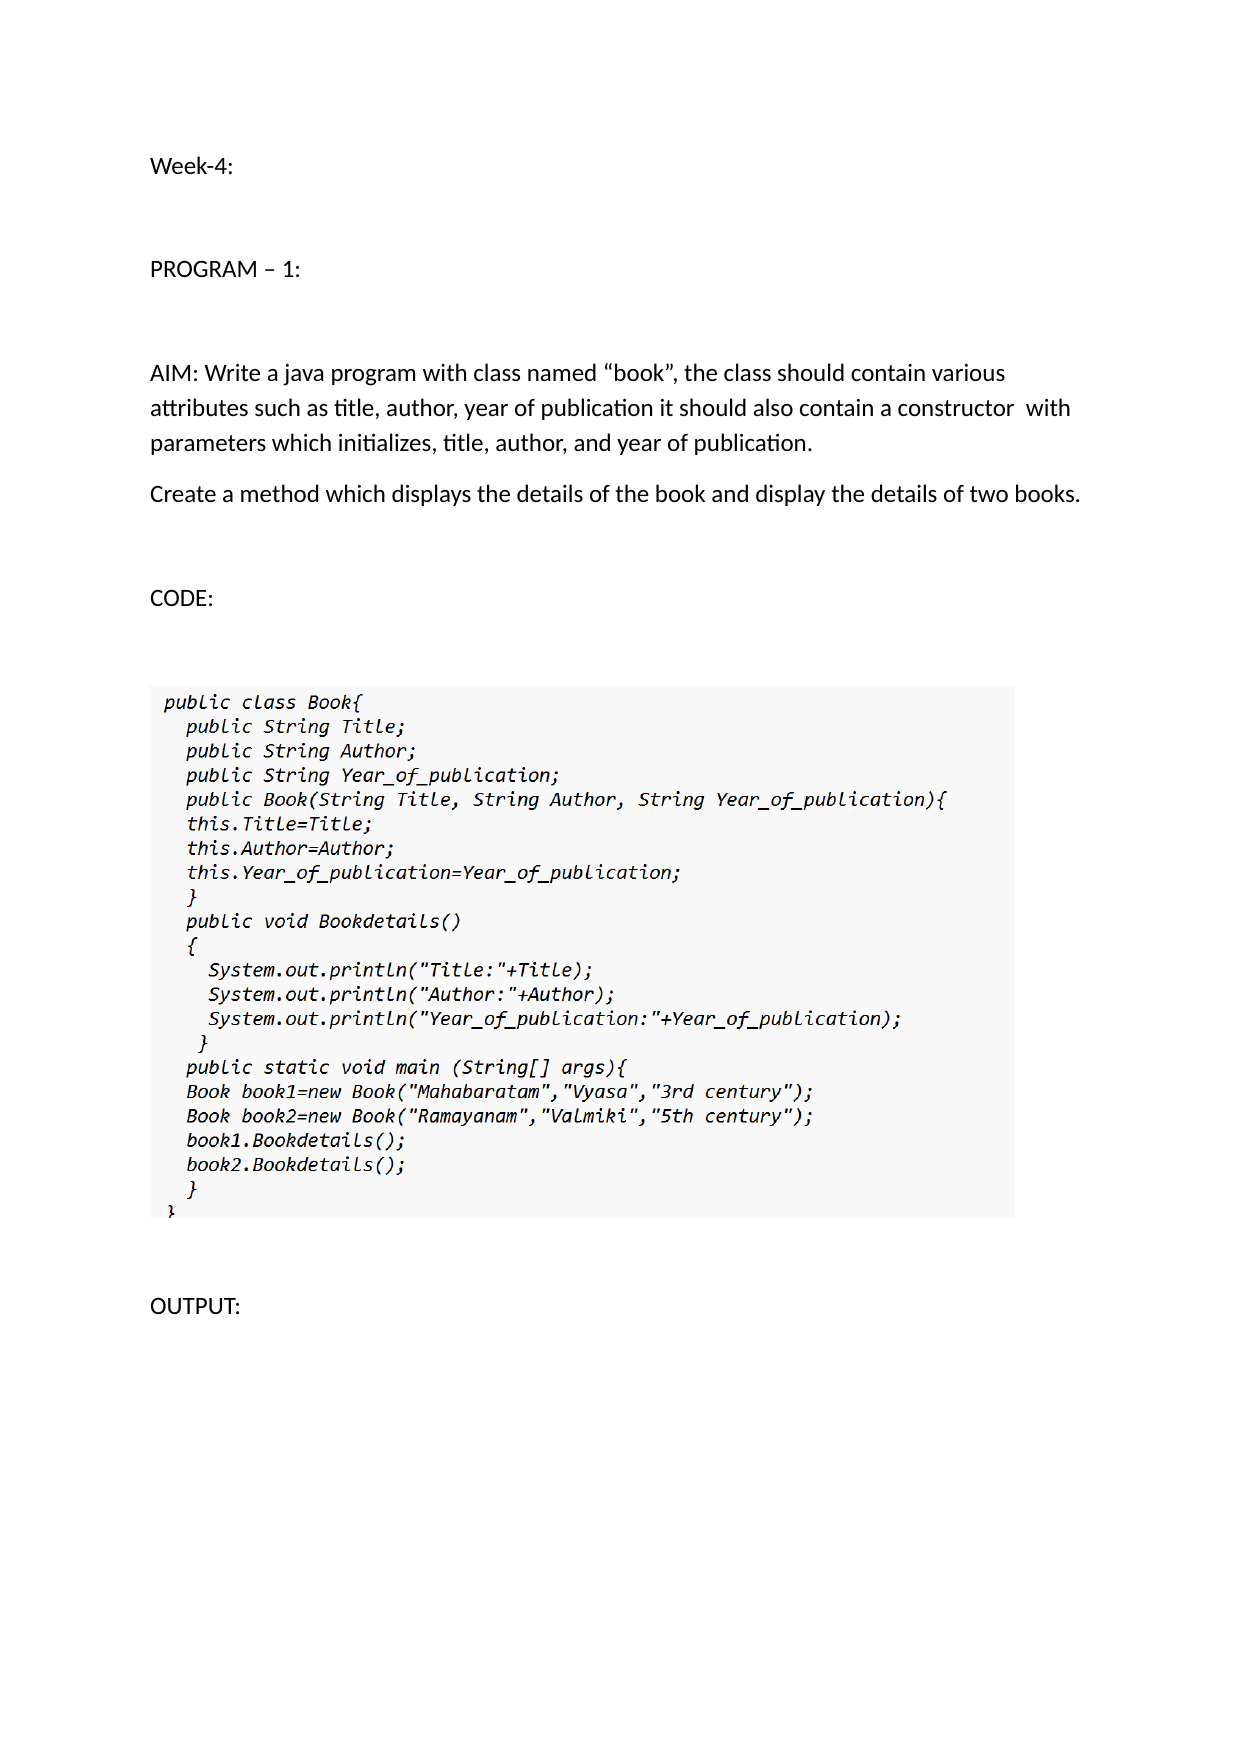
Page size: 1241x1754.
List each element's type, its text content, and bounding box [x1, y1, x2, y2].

text Week-4: [150, 150, 1090, 181]
picture [150, 685, 1015, 1218]
text CODE: [150, 582, 1090, 612]
text PROGRAM – 1: [150, 253, 1090, 284]
text AIM: Write a java program with class named “book”, the class should contain various attributes such as title, author, year of publication it should also contain a constructor with parameters which initializes, title, author, and year of publication. [150, 357, 1090, 457]
text Create a method which displays the details of the book and display the details of two books. [150, 478, 1090, 509]
text OUTPUT: [150, 1290, 1090, 1321]
